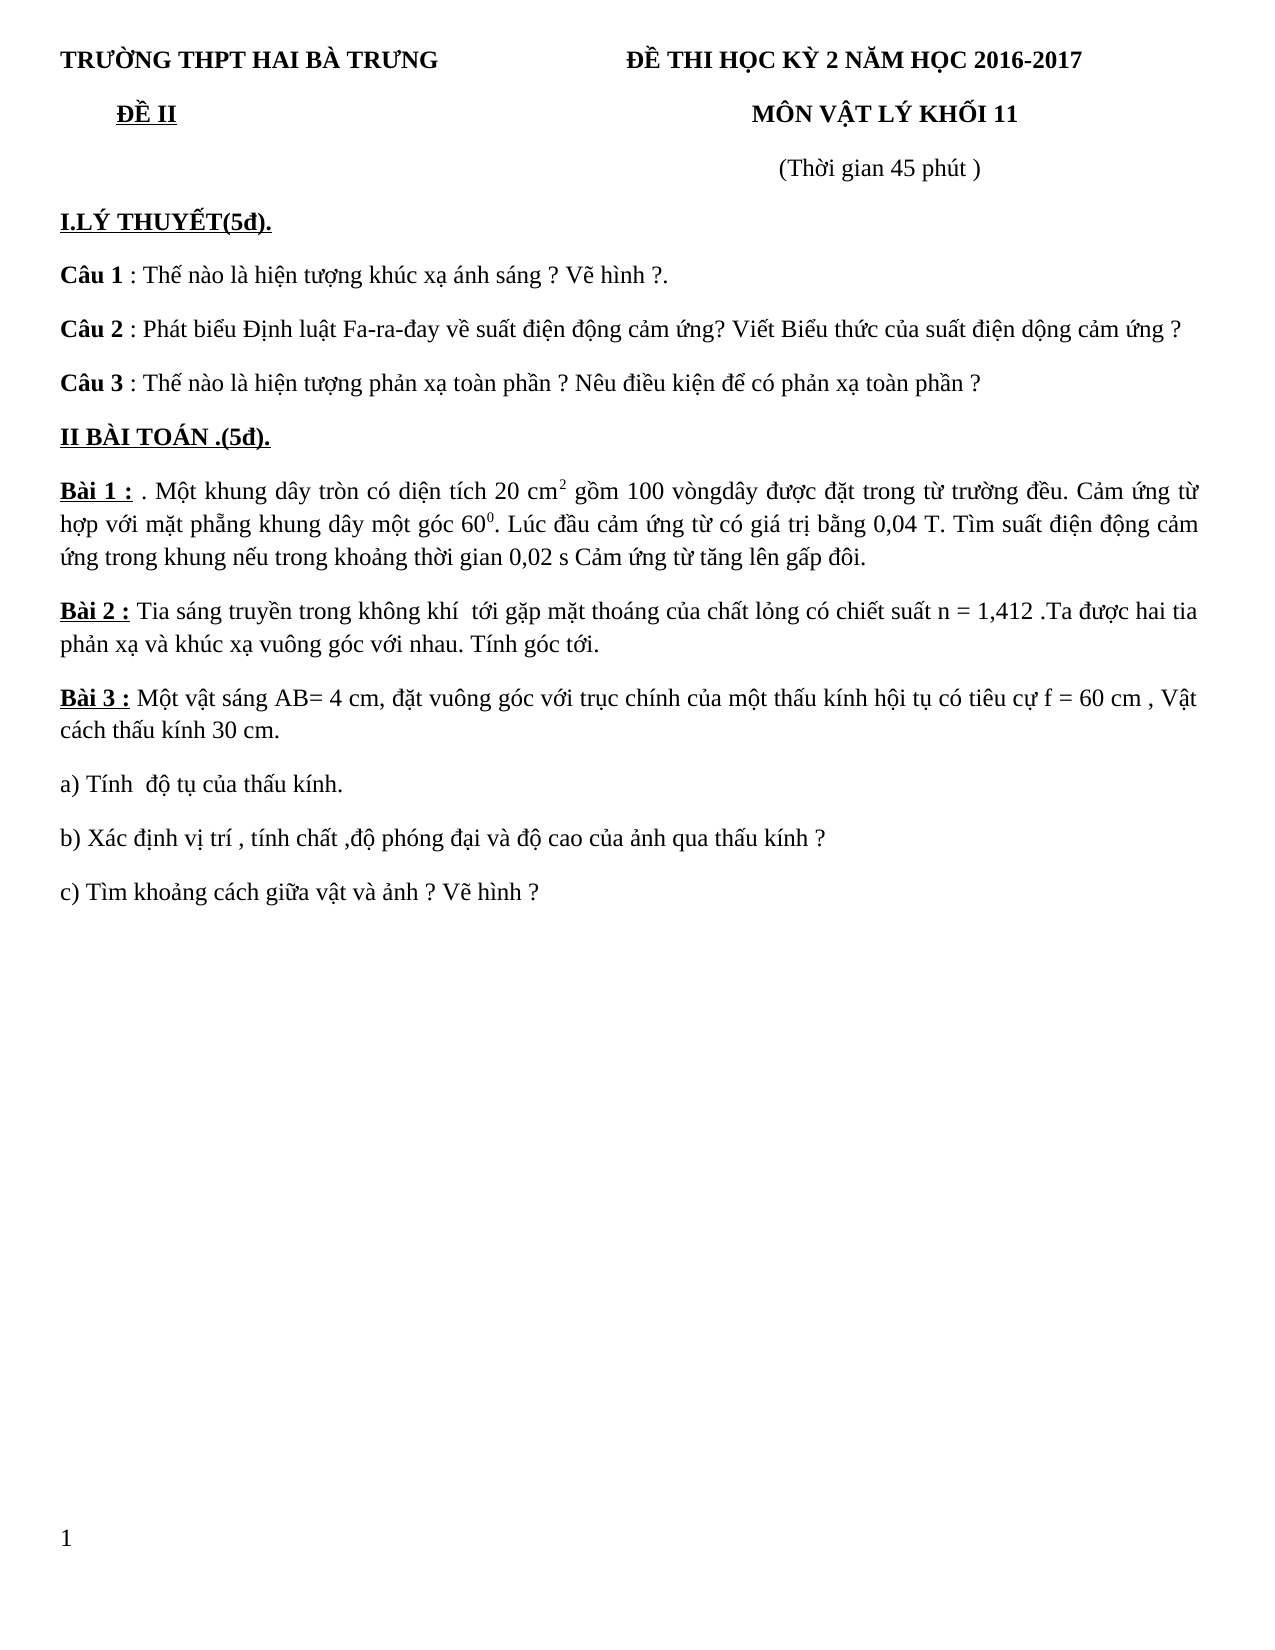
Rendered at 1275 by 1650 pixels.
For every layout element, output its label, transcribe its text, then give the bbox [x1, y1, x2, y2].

text a) Tính độ tụ của thấu kính. [60, 769, 1200, 798]
text Bài 3 : Một vật sáng AB= 4 cm, đặt vuông góc với trục chính của một thấu kính hội tụ có tiêu cự f = 60 cm , Vật cách thấu kính 30 cm. [60, 683, 1200, 744]
text I.LÝ THUYẾT(5đ). [60, 207, 1200, 235]
text ĐỀ II MÔN VẬT LÝ KHỐI 11 [60, 99, 1200, 128]
text Bài 2 : Tia sáng truyền trong không khí tới gặp mặt thoáng của chất lỏng có chiết suất n = 1,412 .Ta được hai tia phản xạ và khúc xạ vuông góc với nhau. Tính góc tới. [60, 596, 1200, 657]
text II BÀI TOÁN .(5đ). [60, 422, 1200, 451]
text 1 [60, 1523, 1200, 1552]
text Câu 3 : Thế nào là hiện tượng phản xạ toàn phần ? Nêu điều kiện để có phản xạ toàn phần ? [60, 368, 1200, 397]
text Bài 1 : . Một khung dây tròn có diện tích 20 cm2 gồm 100 vòngdây được đặt trong từ trường đều. Cảm ứng từ hợp với mặt phẵng khung dây một góc 600. Lúc đầu cảm ứng từ có giá trị bằng 0,04 T. Tìm suất điện động cảm ứng trong khung nếu trong khoảng thời gian 0,02 s Cảm ứng từ tăng lên gấp đôi. [60, 476, 1200, 571]
text Câu 1 : Thế nào là hiện tượng khúc xạ ánh sáng ? Vẽ hình ?. [60, 260, 1200, 289]
text Câu 2 : Phát biểu Định luật Fa-ra-đay về suất điện động cảm ứng? Viết Biểu thức của suất điện dộng cảm ứng ? [60, 314, 1200, 343]
text TRƯỜNG THPT HAI BÀ TRƯNG ĐỀ THI HỌC KỲ 2 NĂM HỌC 2016-2017 [60, 45, 1200, 74]
text (Thời gian 45 phút ) [60, 153, 1200, 181]
text c) Tìm khoảng cách giữa vật và ảnh ? Vẽ hình ? [60, 877, 1200, 906]
text b) Xác định vị trí , tính chất ,độ phóng đại và độ cao của ảnh qua thấu kính ? [60, 823, 1200, 852]
